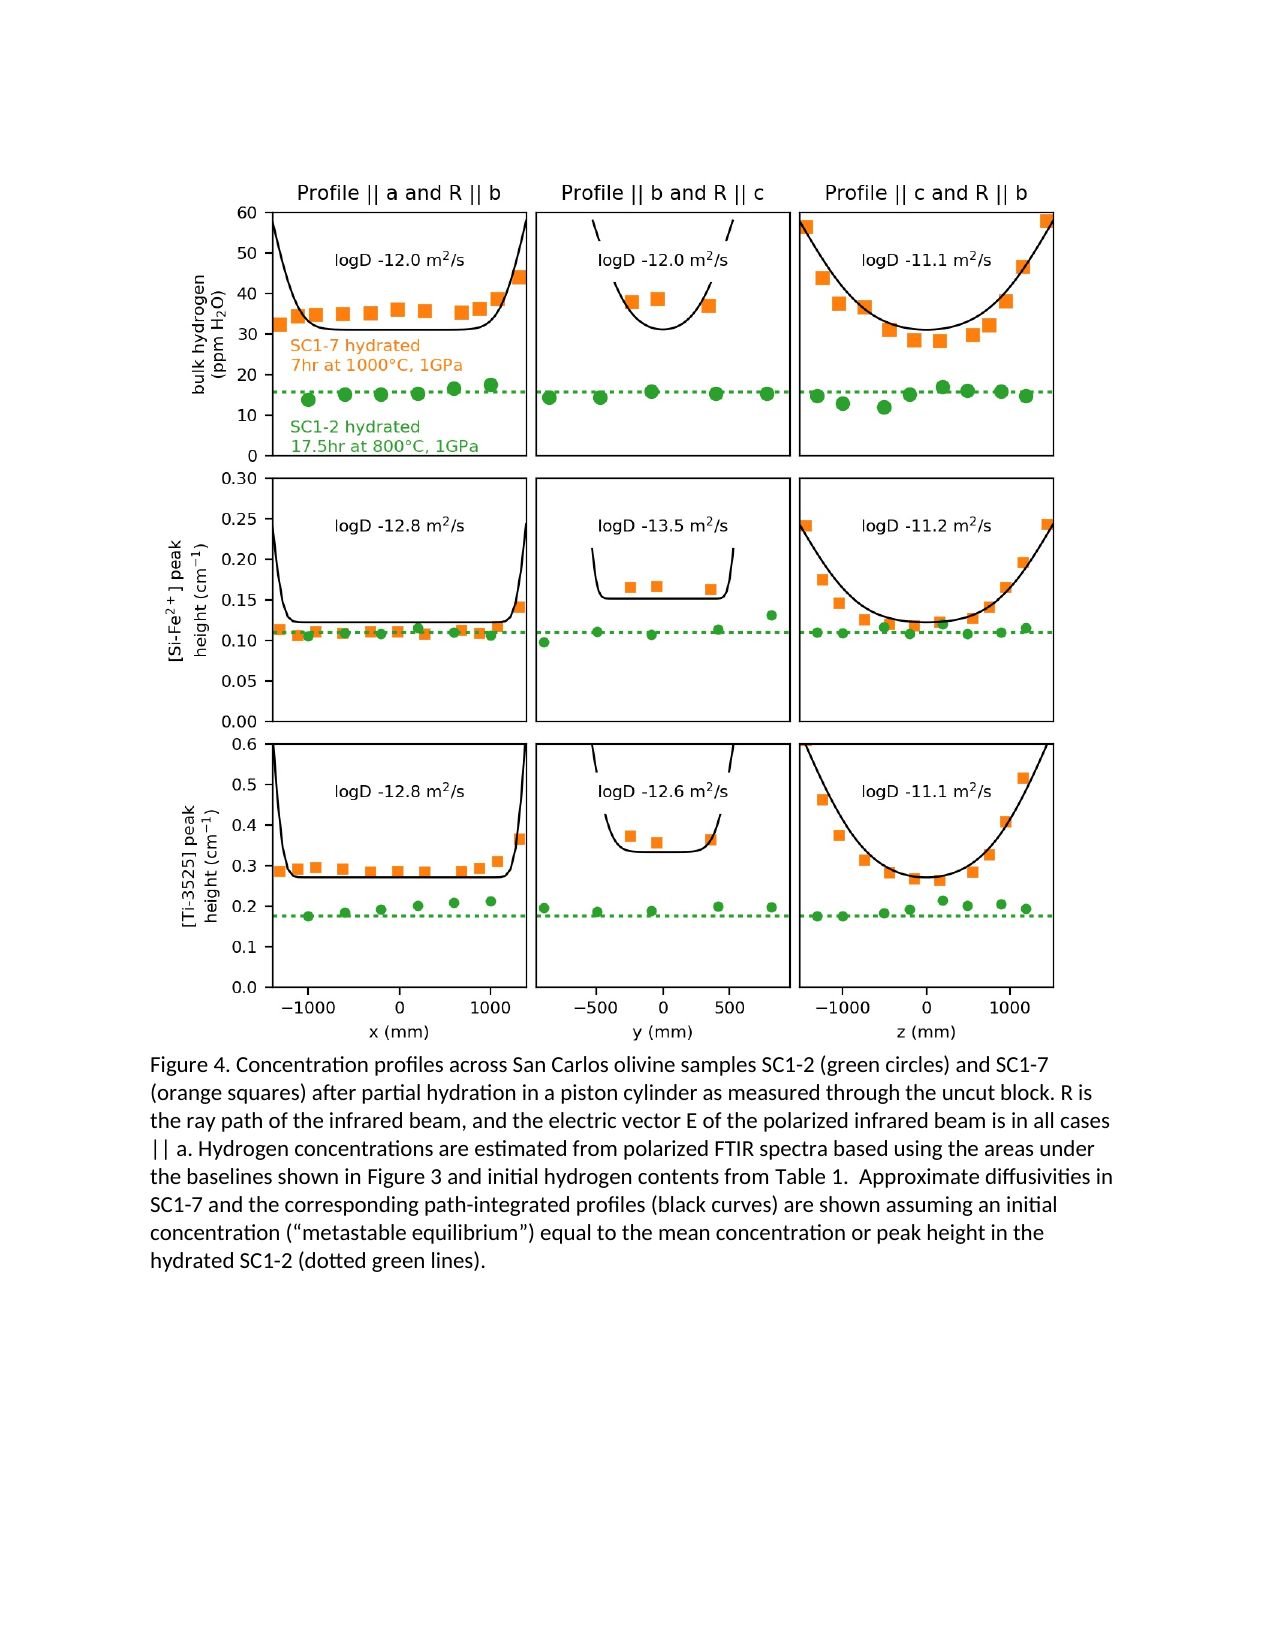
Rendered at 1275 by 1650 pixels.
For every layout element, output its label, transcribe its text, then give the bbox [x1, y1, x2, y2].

picture [150, 150, 1125, 1050]
